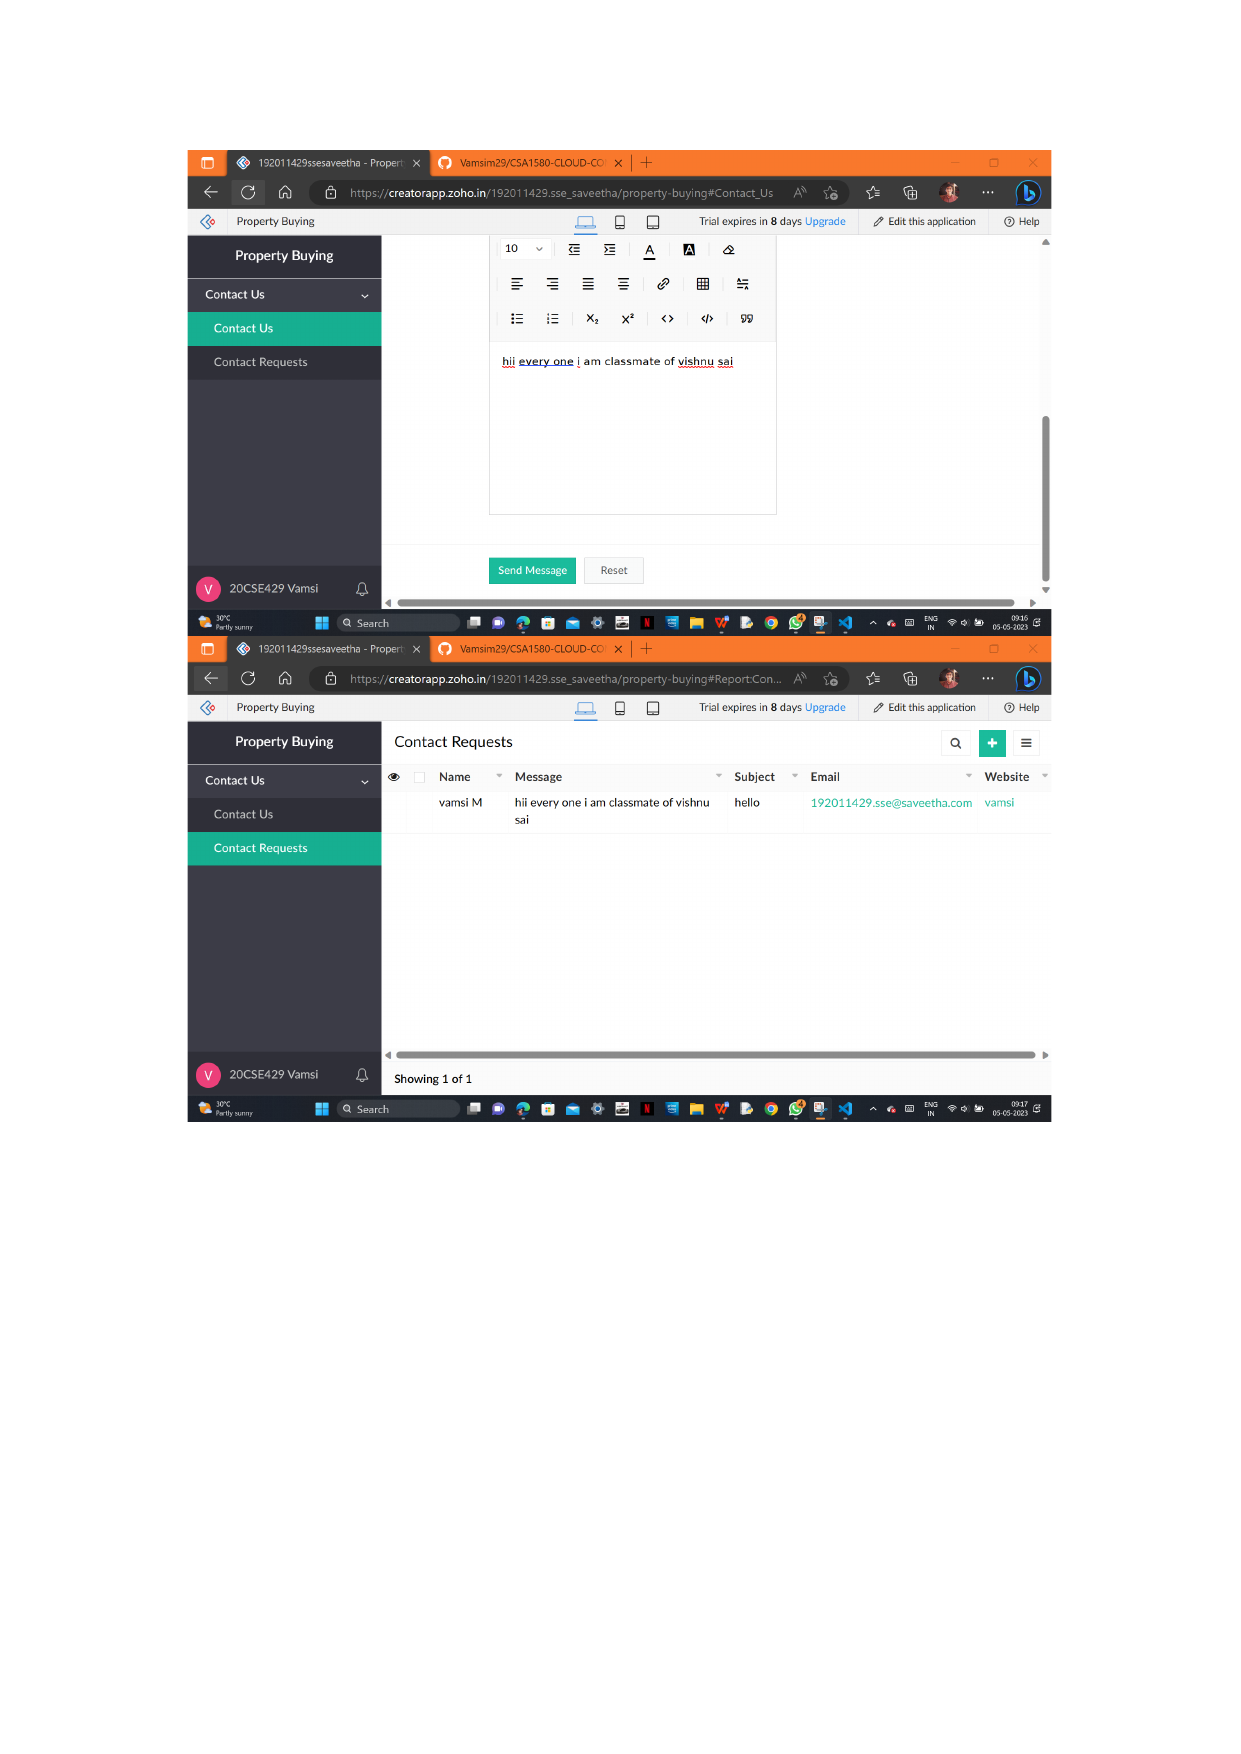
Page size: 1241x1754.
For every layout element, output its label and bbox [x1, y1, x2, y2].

picture [187, 150, 1052, 1122]
